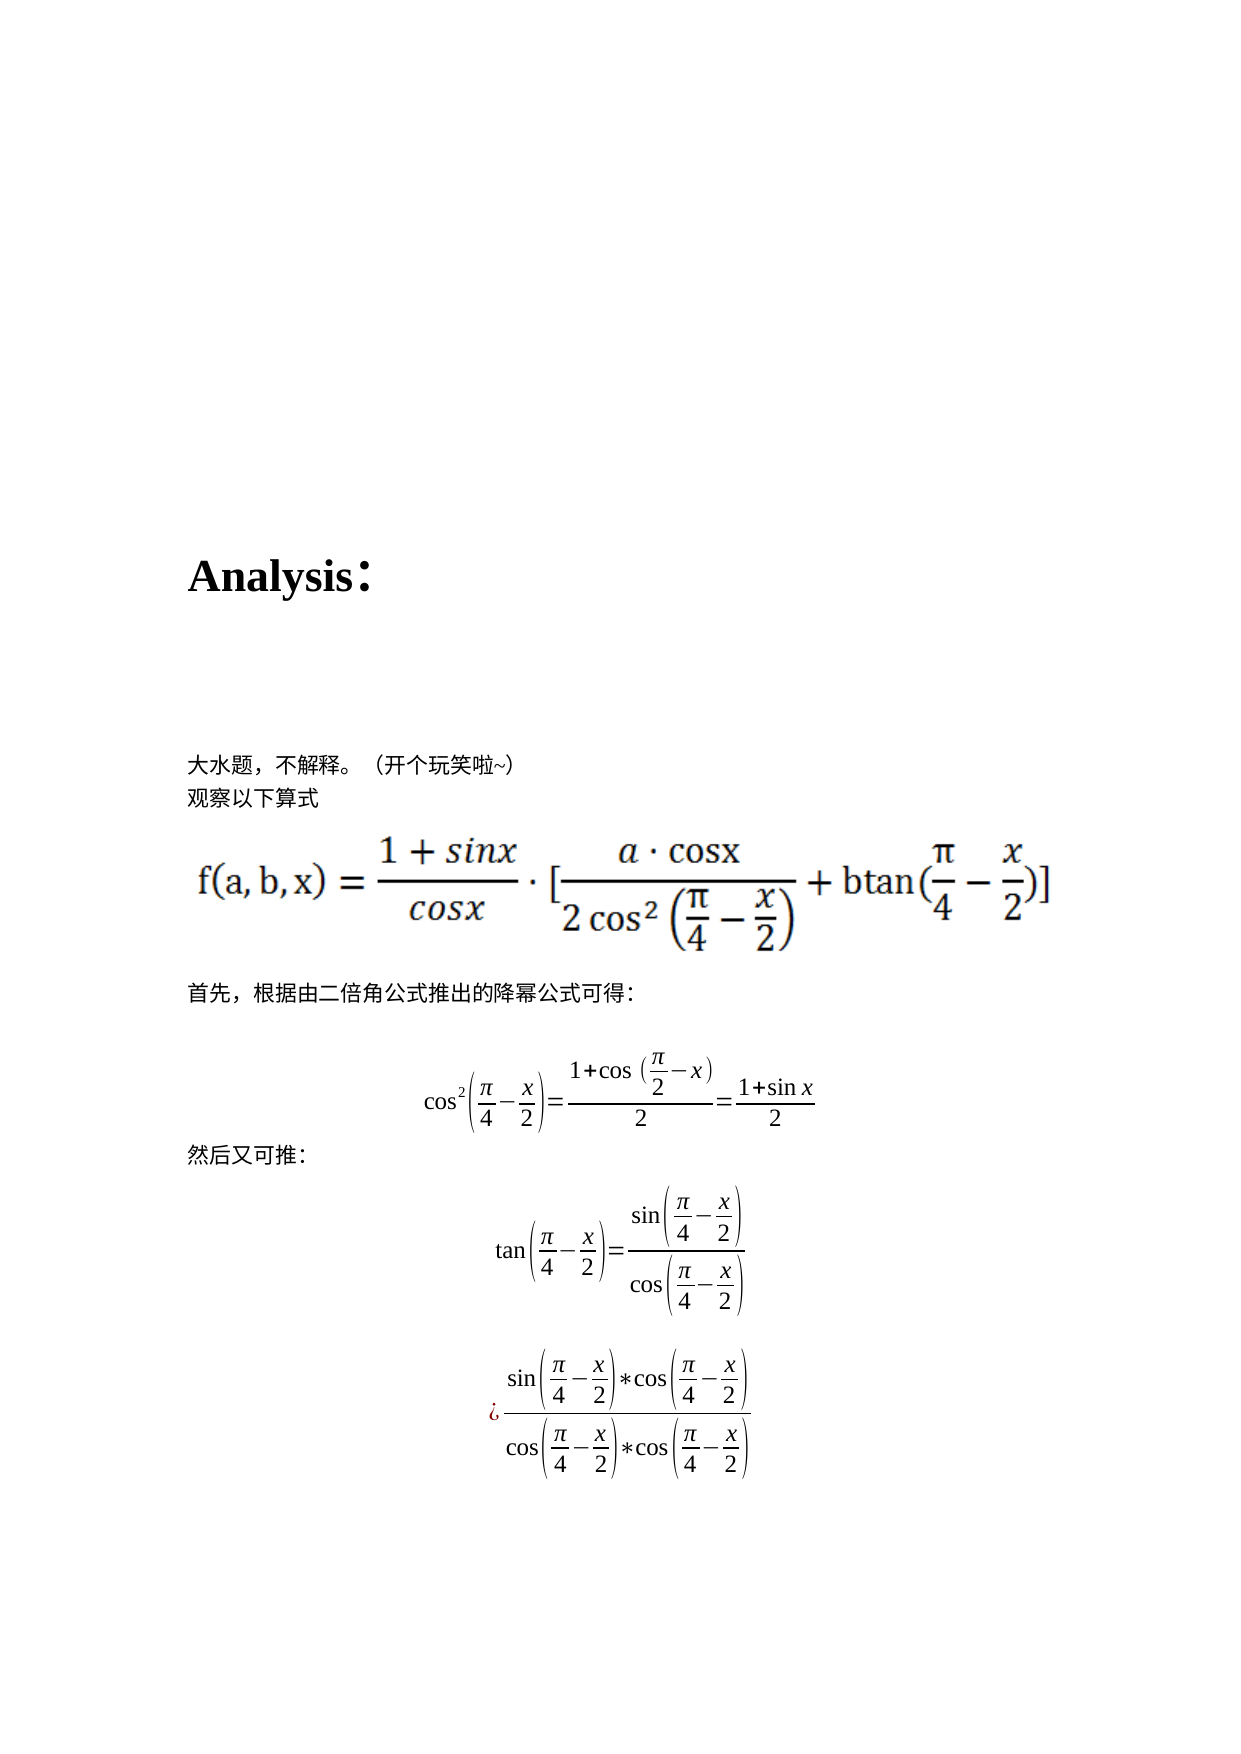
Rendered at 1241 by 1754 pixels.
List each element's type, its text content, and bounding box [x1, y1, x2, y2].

text 然后又可推： [187, 1138, 1053, 1170]
subtitle Analysis： [187, 522, 1053, 620]
text 首先，根据由二倍角公式推出的降幂公式可得： [187, 975, 1053, 1008]
text 大水题，不解释。（开个玩笑啦~） [187, 748, 1053, 780]
text 观察以下算式 [187, 780, 1053, 812]
picture [187, 812, 1053, 965]
